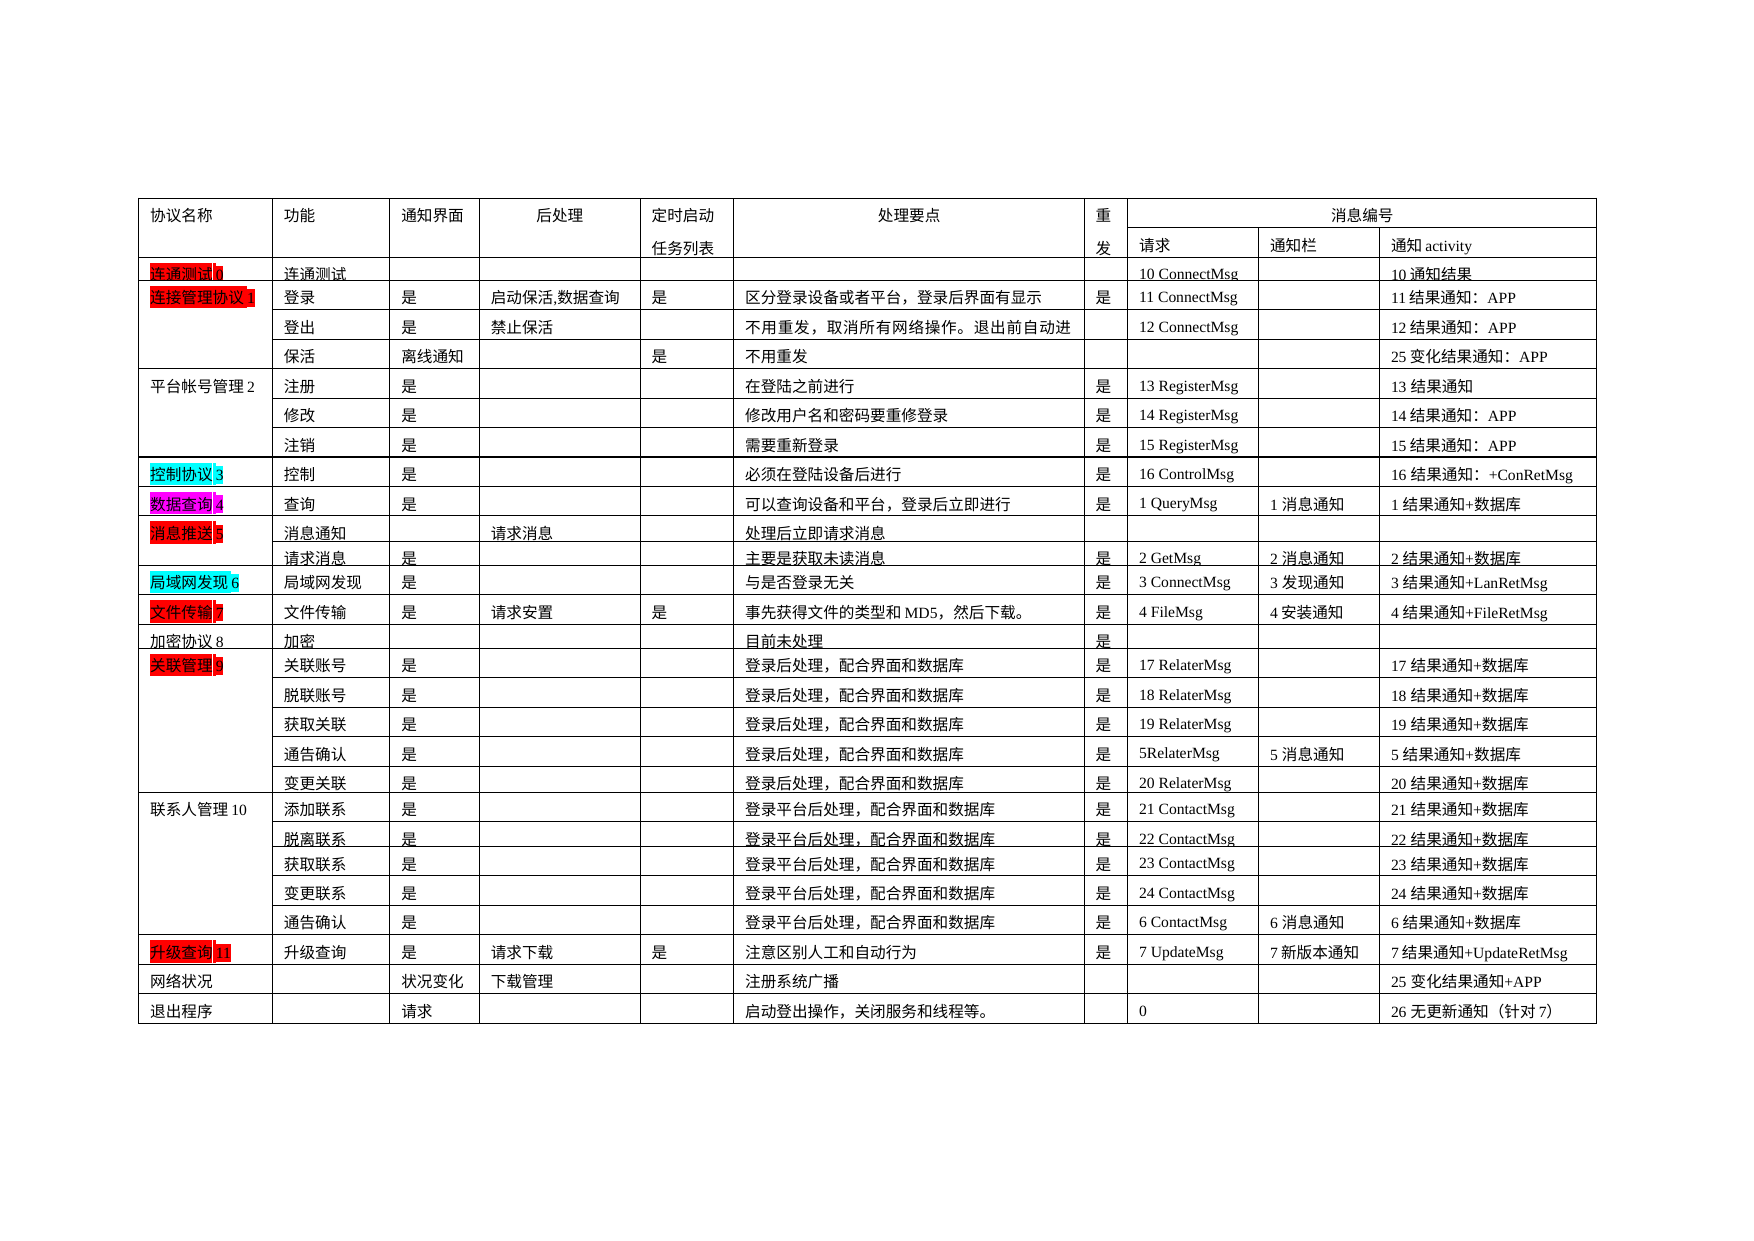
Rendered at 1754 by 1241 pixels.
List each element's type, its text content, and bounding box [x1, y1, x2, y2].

table_cell [480, 994, 640, 1023]
table_cell 22 ContactMsg [1128, 822, 1258, 846]
table_cell [641, 542, 733, 564]
table_cell 登录后处理，配合界面和数据库 [734, 649, 1084, 677]
table_cell [480, 708, 640, 736]
table_cell 1 结果通知+数据库 [1380, 487, 1596, 515]
table_cell 控制协议3 [139, 458, 272, 486]
table_cell 10 ConnectMsg [1128, 258, 1258, 279]
table_cell 是 [1085, 935, 1127, 964]
table_cell [1085, 310, 1127, 338]
table_cell [1085, 516, 1127, 541]
table_cell 升级查询 [273, 935, 389, 964]
table_cell 6 ContactMsg [1128, 906, 1258, 934]
table_header 定时启动 任务列表 [641, 199, 733, 257]
table_cell 2 GetMsg [1128, 542, 1258, 564]
table_cell [1259, 516, 1379, 541]
table_cell [641, 767, 733, 792]
table_cell 是 [390, 566, 479, 594]
table_cell [641, 369, 733, 397]
table_cell [641, 822, 733, 846]
table_cell 13 结果通知 [1380, 369, 1596, 397]
table_cell 是 [390, 399, 479, 427]
table_cell 24 结果通知+数据库 [1380, 876, 1596, 905]
table_cell 是 [1085, 428, 1127, 456]
table_cell [1259, 708, 1379, 736]
table_cell 消息通知 [273, 516, 389, 541]
table_header 处理要点 [734, 199, 1084, 257]
table_cell [480, 876, 640, 905]
table_cell 11结果通知：APP [1380, 281, 1596, 309]
table_cell 是 [390, 369, 479, 397]
table_cell 目前未处理 [734, 625, 1084, 648]
table_cell 13 RegisterMsg [1128, 369, 1258, 397]
table_cell 20 结果通知+数据库 [1380, 767, 1596, 792]
table_cell 登录后处理，配合界面和数据库 [734, 737, 1084, 766]
table_cell 通告确认 [273, 906, 389, 934]
table_cell [273, 994, 389, 1023]
table_cell 是 [1085, 458, 1127, 486]
table_cell [1128, 965, 1258, 993]
table_cell 登录后处理，配合界面和数据库 [734, 708, 1084, 736]
table_cell [641, 566, 733, 594]
table_cell 是 [1085, 847, 1127, 875]
table_cell 是 [1085, 487, 1127, 515]
table_cell 注册 [273, 369, 389, 397]
table_cell 6 结果通知+数据库 [1380, 906, 1596, 934]
table_cell 是 [1085, 625, 1127, 648]
table_cell 下载管理 [480, 965, 640, 993]
table_cell [641, 649, 733, 677]
table_cell 是 [390, 822, 479, 846]
table_cell 是 [390, 649, 479, 677]
table_cell 禁止保活 [480, 310, 640, 338]
table_header 消息编号 [1128, 199, 1596, 227]
table_cell 消息推送5 [139, 516, 272, 564]
table_cell 是 [390, 678, 479, 707]
table_cell [390, 625, 479, 648]
table_cell 离线通知 [390, 340, 479, 368]
table_cell 是 [1085, 876, 1127, 905]
table_cell 19 结果通知+数据库 [1380, 708, 1596, 736]
table_cell 7结果通知+UpdateRetMsg [1380, 935, 1596, 964]
table_cell [1259, 428, 1379, 456]
table_cell 是 [641, 281, 733, 309]
table_cell 网络状况 [139, 965, 272, 993]
table_cell 18 结果通知+数据库 [1380, 678, 1596, 707]
table_cell 23 结果通知+数据库 [1380, 847, 1596, 875]
table_cell 是 [641, 595, 733, 623]
table_cell 请求 [1128, 228, 1258, 257]
table_cell [480, 847, 640, 875]
table_cell 3 ConnectMsg [1128, 566, 1258, 594]
table_cell 15结果通知：APP [1380, 428, 1596, 456]
table_cell [1259, 625, 1379, 648]
table_cell [480, 906, 640, 934]
table_cell 不用重发 [734, 340, 1084, 368]
table_cell 查询 [273, 487, 389, 515]
table_cell [480, 566, 640, 594]
table_cell 启动保活,数据查询 [480, 281, 640, 309]
table_cell 是 [1085, 822, 1127, 846]
table_cell [480, 399, 640, 427]
table_cell 3 发现通知 [1259, 566, 1379, 594]
table_cell 是 [390, 793, 479, 821]
table_cell 是 [390, 737, 479, 766]
table_cell 19 RelaterMsg [1128, 708, 1258, 736]
table_cell [480, 678, 640, 707]
table_cell 5 消息通知 [1259, 737, 1379, 766]
table_cell [641, 737, 733, 766]
table_cell 登录后处理，配合界面和数据库 [734, 678, 1084, 707]
table_cell 关联账号 [273, 649, 389, 677]
table_cell [480, 542, 640, 564]
table_cell 是 [1085, 737, 1127, 766]
table_cell [1259, 822, 1379, 846]
table_cell 23 ContactMsg [1128, 847, 1258, 875]
table_cell 12结果通知：APP [1380, 310, 1596, 338]
table_cell 登录平台后处理，配合界面和数据库 [734, 822, 1084, 846]
table_cell 不用重发，取消所有网络操作。退出前自动进行 [734, 310, 1084, 338]
table_cell [641, 428, 733, 456]
table_header 功能 [273, 199, 389, 257]
table_cell [480, 625, 640, 648]
table_header 重发 [1085, 199, 1127, 257]
table_cell 12 ConnectMsg [1128, 310, 1258, 338]
table_cell 10通知结果 [1380, 258, 1596, 279]
table_cell [641, 458, 733, 486]
table_cell 是 [390, 281, 479, 309]
table_cell [390, 516, 479, 541]
table_cell 登录后处理，配合界面和数据库 [734, 767, 1084, 792]
table_cell 登出 [273, 310, 389, 338]
table_cell 17 RelaterMsg [1128, 649, 1258, 677]
table_cell 控制 [273, 458, 389, 486]
table_cell 是 [390, 458, 479, 486]
table_cell [641, 994, 733, 1023]
table_cell 14 RegisterMsg [1128, 399, 1258, 427]
table_cell 5RelaterMsg [1128, 737, 1258, 766]
table_cell [480, 767, 640, 792]
table_cell [641, 965, 733, 993]
table_cell 2 消息通知 [1259, 542, 1379, 564]
table_cell [1128, 516, 1258, 541]
table_cell 登录平台后处理，配合界面和数据库 [734, 793, 1084, 821]
table_cell 11 ConnectMsg [1128, 281, 1258, 309]
table_cell 在登陆之前进行 [734, 369, 1084, 397]
table_cell 修改用户名和密码要重修登录 [734, 399, 1084, 427]
table_cell [1259, 847, 1379, 875]
table_cell [1259, 340, 1379, 368]
table_cell 是 [1085, 793, 1127, 821]
table_cell 是 [1085, 767, 1127, 792]
table_cell 修改 [273, 399, 389, 427]
table_cell 是 [1085, 399, 1127, 427]
table_cell 是 [390, 876, 479, 905]
table_cell 5 结果通知+数据库 [1380, 737, 1596, 766]
table_cell 16 ControlMsg [1128, 458, 1258, 486]
table_cell 是 [390, 767, 479, 792]
table_cell [641, 876, 733, 905]
table_cell 通知activity [1380, 228, 1596, 257]
table_cell 是 [390, 310, 479, 338]
table_cell 变更关联 [273, 767, 389, 792]
table_cell 需要重新登录 [734, 428, 1084, 456]
table_cell 启动登出操作，关闭服务和线程等。 [734, 994, 1084, 1023]
table_cell [480, 340, 640, 368]
table_cell 登录平台后处理，配合界面和数据库 [734, 906, 1084, 934]
table_cell [1259, 965, 1379, 993]
table_cell 18 RelaterMsg [1128, 678, 1258, 707]
table_cell [480, 458, 640, 486]
table_cell 14结果通知：APP [1380, 399, 1596, 427]
table_cell 是 [390, 595, 479, 623]
table_cell 是 [641, 340, 733, 368]
table_cell 文件传输7 [139, 595, 272, 623]
table_cell 连通测试0 [139, 258, 272, 279]
table_cell 是 [390, 708, 479, 736]
table_cell [1259, 310, 1379, 338]
table_cell [1259, 793, 1379, 821]
table_cell 保活 [273, 340, 389, 368]
table_cell 注意区别人工和自动行为 [734, 935, 1084, 964]
table_cell 登录 [273, 281, 389, 309]
table_cell 请求安置 [480, 595, 640, 623]
table_cell 20 RelaterMsg [1128, 767, 1258, 792]
table_cell [1128, 625, 1258, 648]
table_cell 6 消息通知 [1259, 906, 1379, 934]
table_cell 注销 [273, 428, 389, 456]
table_cell [641, 847, 733, 875]
table_cell 7新版本通知 [1259, 935, 1379, 964]
table_cell 事先获得文件的类型和MD5，然后下载。 [734, 595, 1084, 623]
table_cell 是 [1085, 678, 1127, 707]
table_cell 25变化结果通知：APP [1380, 340, 1596, 368]
table_cell 请求消息 [273, 542, 389, 564]
table_cell [273, 965, 389, 993]
table_cell 脱联账号 [273, 678, 389, 707]
table_cell [390, 258, 479, 279]
table_cell 数据查询4 [139, 487, 272, 515]
table_cell 15 RegisterMsg [1128, 428, 1258, 456]
table_cell [641, 487, 733, 515]
table_cell 是 [1085, 566, 1127, 594]
table_cell 加密协议8 [139, 625, 272, 648]
table_cell 是 [390, 487, 479, 515]
table_cell 连接管理协议1 [139, 281, 272, 368]
table_cell 0 [1128, 994, 1258, 1023]
table_cell [1259, 994, 1379, 1023]
table_cell 26 无更新通知（针对7） [1380, 994, 1596, 1023]
table_cell 请求下载 [480, 935, 640, 964]
table_cell [1085, 994, 1127, 1023]
table_cell 1 QueryMsg [1128, 487, 1258, 515]
table_cell [641, 906, 733, 934]
table_cell 脱离联系 [273, 822, 389, 846]
table_cell 是 [1085, 542, 1127, 564]
table_cell [641, 258, 733, 279]
table_cell 升级查询11 [139, 935, 272, 964]
table_cell [1085, 258, 1127, 279]
table_cell [480, 737, 640, 766]
table_header 通知界面 [390, 199, 479, 257]
table_cell 平台帐号管理2 [139, 369, 272, 456]
table_cell 是 [641, 935, 733, 964]
table_cell [1259, 767, 1379, 792]
table_cell 注册系统广播 [734, 965, 1084, 993]
table_cell [641, 310, 733, 338]
table_cell [480, 487, 640, 515]
table_cell [1085, 965, 1127, 993]
table_cell [641, 399, 733, 427]
table_cell [641, 708, 733, 736]
table_cell 处理后立即请求消息 [734, 516, 1084, 541]
table_cell [480, 793, 640, 821]
table_cell [480, 649, 640, 677]
table_cell [641, 516, 733, 541]
table_cell 与是否登录无关 [734, 566, 1084, 594]
table_cell [1259, 281, 1379, 309]
table_cell 通告确认 [273, 737, 389, 766]
table_cell [1259, 649, 1379, 677]
table_cell 7 UpdateMsg [1128, 935, 1258, 964]
table_cell [641, 793, 733, 821]
table_header 协议名称 [139, 199, 272, 257]
table_cell 可以查询设备和平台，登录后立即进行 [734, 487, 1084, 515]
table_cell 连通测试 [273, 258, 389, 279]
table_cell 退出程序 [139, 994, 272, 1023]
table_cell 4 结果通知+FileRetMsg [1380, 595, 1596, 623]
table_cell 3 结果通知+LanRetMsg [1380, 566, 1596, 594]
table_cell [480, 369, 640, 397]
table_cell [1259, 678, 1379, 707]
table_cell 获取关联 [273, 708, 389, 736]
table_cell 是 [390, 906, 479, 934]
table_cell 变更联系 [273, 876, 389, 905]
table_cell [1085, 340, 1127, 368]
table_cell 登录平台后处理，配合界面和数据库 [734, 847, 1084, 875]
table_cell 21 ContactMsg [1128, 793, 1258, 821]
table_cell 联系人管理10 [139, 793, 272, 934]
table_cell [1259, 399, 1379, 427]
table_cell [734, 258, 1084, 279]
table_cell 16 结果通知：+ConRetMsg [1380, 458, 1596, 486]
table_cell [480, 258, 640, 279]
table_cell 是 [1085, 595, 1127, 623]
table_cell 添加联系 [273, 793, 389, 821]
table_cell 是 [1085, 281, 1127, 309]
table_cell 请求 [390, 994, 479, 1023]
table_cell 是 [390, 935, 479, 964]
table_cell 1 消息通知 [1259, 487, 1379, 515]
table_cell 4 FileMsg [1128, 595, 1258, 623]
table_cell 区分登录设备或者平台，登录后界面有显示 [734, 281, 1084, 309]
table_cell [1380, 516, 1596, 541]
table_cell 是 [390, 847, 479, 875]
table_cell 4安装通知 [1259, 595, 1379, 623]
table_cell 是 [1085, 649, 1127, 677]
table_cell [480, 428, 640, 456]
table_cell [480, 822, 640, 846]
table_cell 24 ContactMsg [1128, 876, 1258, 905]
table_cell 登录平台后处理，配合界面和数据库 [734, 876, 1084, 905]
table_cell 通知栏 [1259, 228, 1379, 257]
table_cell 21 结果通知+数据库 [1380, 793, 1596, 821]
table_cell 17 结果通知+数据库 [1380, 649, 1596, 677]
table_cell 25 变化结果通知+APP [1380, 965, 1596, 993]
table_cell 是 [1085, 906, 1127, 934]
table_cell 是 [390, 542, 479, 564]
table_cell [1259, 369, 1379, 397]
table_cell 请求消息 [480, 516, 640, 541]
table_cell 获取联系 [273, 847, 389, 875]
table_cell 加密 [273, 625, 389, 648]
table_cell 局域网发现 [273, 566, 389, 594]
table_cell 关联管理9 [139, 649, 272, 792]
table_cell [641, 678, 733, 707]
table_cell 文件传输 [273, 595, 389, 623]
table_cell [1380, 625, 1596, 648]
table_cell 2 结果通知+数据库 [1380, 542, 1596, 564]
table_header 后处理 [480, 199, 640, 257]
table_cell 状况变化 [390, 965, 479, 993]
table_cell 是 [1085, 708, 1127, 736]
table_cell [1259, 876, 1379, 905]
table_cell [641, 625, 733, 648]
table_cell 是 [390, 428, 479, 456]
table_cell [1259, 458, 1379, 486]
table_cell 必须在登陆设备后进行 [734, 458, 1084, 486]
table_cell 局域网发现6 [139, 566, 272, 594]
table_cell [1128, 340, 1258, 368]
table_cell [1259, 258, 1379, 279]
table_cell 主要是获取未读消息 [734, 542, 1084, 564]
table_cell 22 结果通知+数据库 [1380, 822, 1596, 846]
table_cell 是 [1085, 369, 1127, 397]
